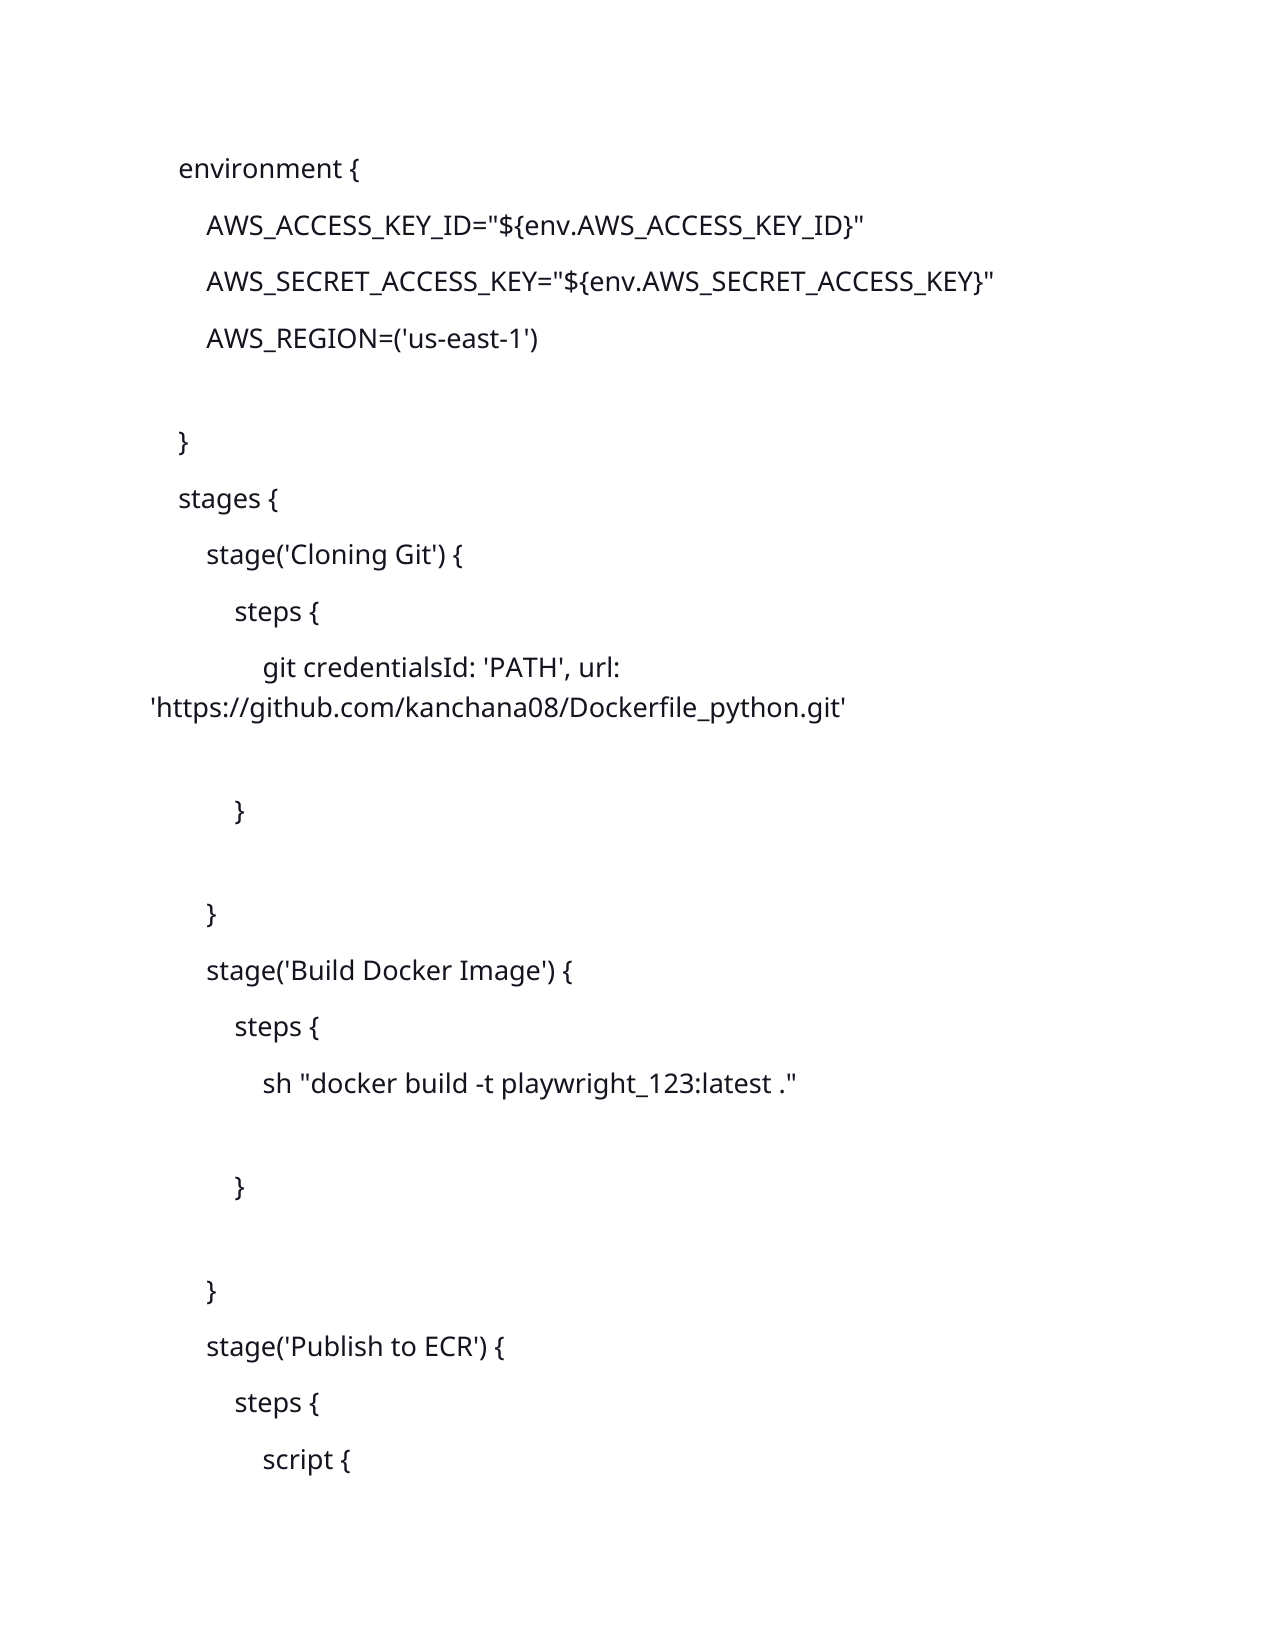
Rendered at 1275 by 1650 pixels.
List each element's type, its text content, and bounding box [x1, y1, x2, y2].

text steps { [150, 592, 1125, 629]
text AWS_REGION=('us-east-1') [150, 319, 1125, 356]
text stage('Publish to ECR') { [150, 1327, 1125, 1364]
text } [150, 1271, 1125, 1308]
text stage('Build Docker Image') { [150, 951, 1125, 988]
text stage('Cloning Git') { [150, 536, 1125, 572]
text } [150, 895, 1125, 932]
text environment { [150, 150, 1125, 187]
text script { [150, 1440, 1125, 1477]
text AWS_SECRET_ACCESS_KEY="${env.AWS_SECRET_ACCESS_KEY}" [150, 263, 1125, 300]
text stages { [150, 479, 1125, 516]
text } [150, 1168, 1125, 1204]
text AWS_ACCESS_KEY_ID="${env.AWS_ACCESS_KEY_ID}" [150, 206, 1125, 243]
text } [150, 792, 1125, 828]
text steps { [150, 1008, 1125, 1045]
text git credentialsId: 'PATH', url: 'https://github.com/kanchana08/Dockerfile_python.git' [150, 648, 1125, 725]
text } [150, 423, 1125, 459]
text sh "docker build -t playwright_123:latest ." [150, 1064, 1125, 1101]
text steps { [150, 1384, 1125, 1421]
